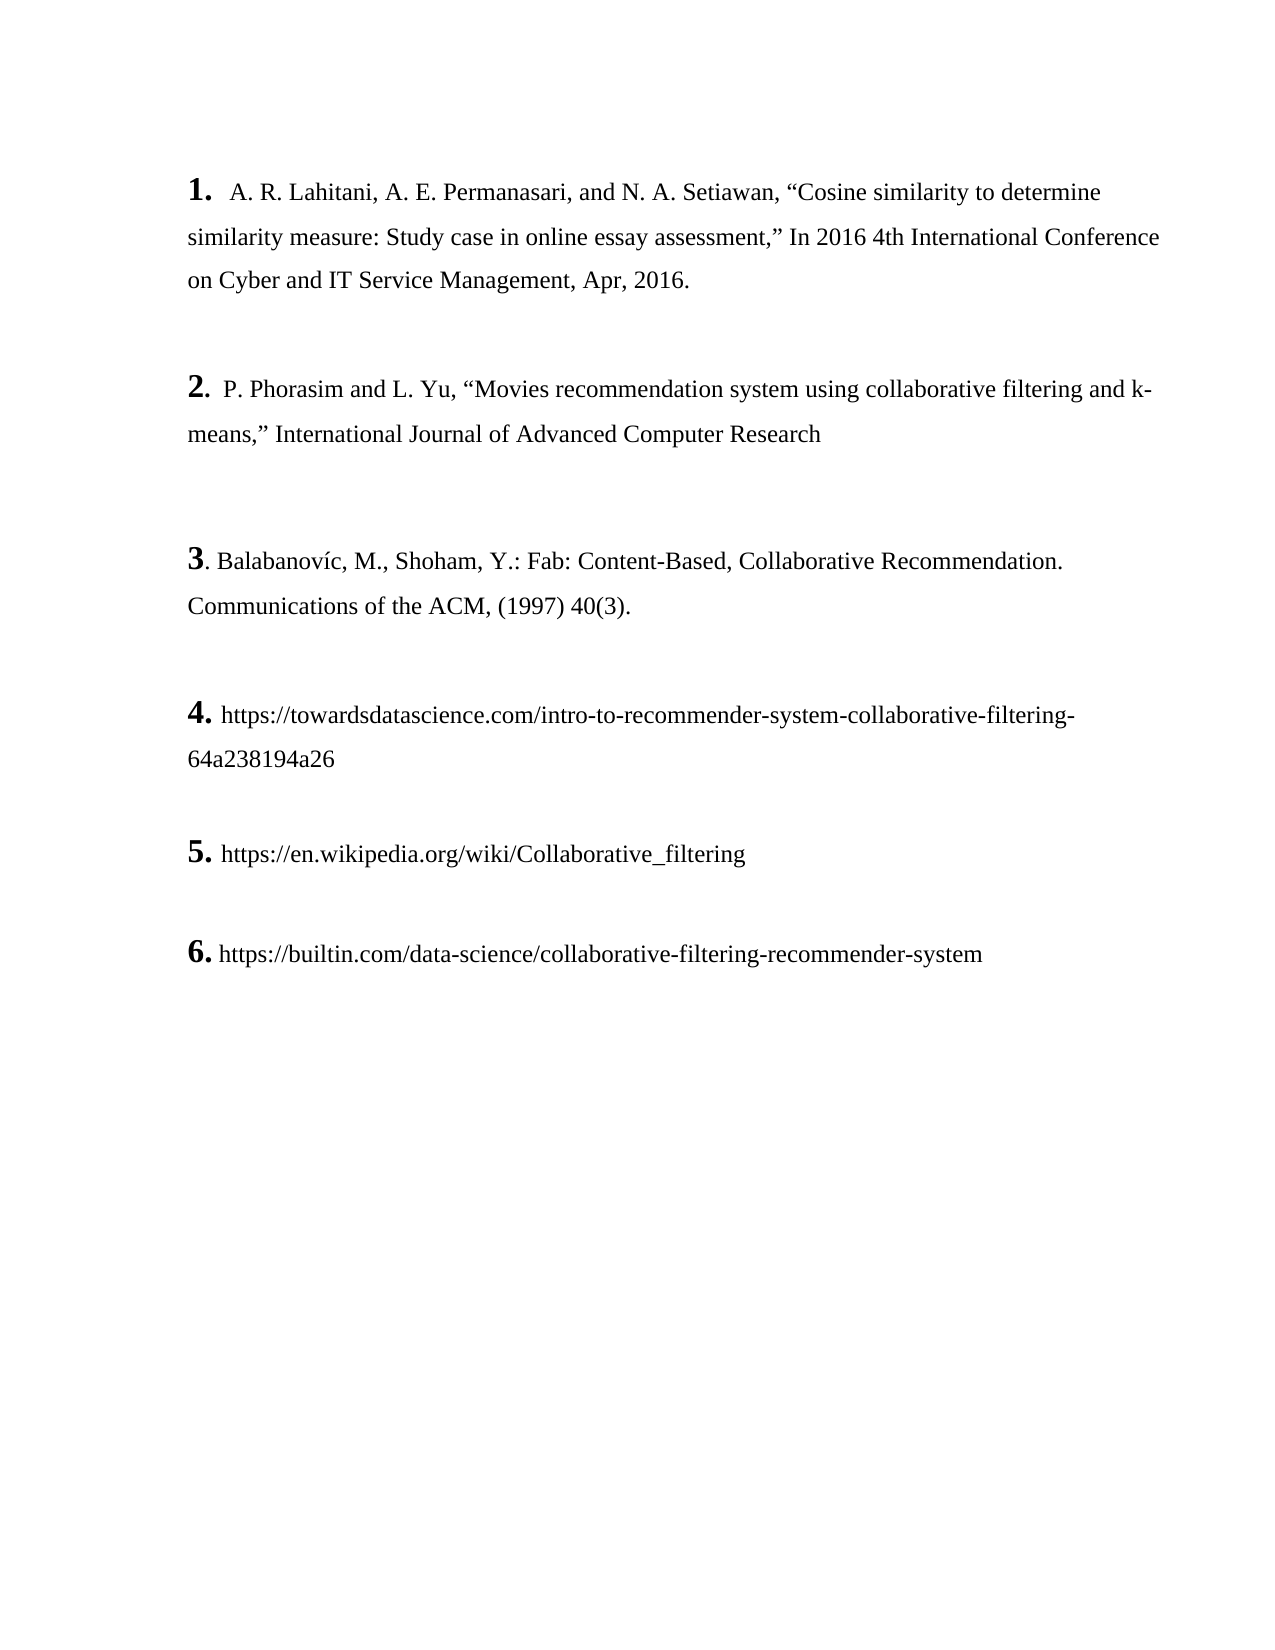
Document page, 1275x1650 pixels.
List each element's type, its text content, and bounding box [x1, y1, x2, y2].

text 6. https://builtin.com/data-science/collaborative-filtering-recommender-system [187, 931, 1162, 970]
text 5. https://en.wikipedia.org/wiki/Collaborative_filtering [187, 831, 1162, 869]
text 1. A. R. Lahitani, A. E. Permanasari, and N. A. Setiawan, “Cosine similarity to determine similarity measure: Study case in online essay assessment,” In 2016 4th International Conference on Cyber and IT Service Management, Apr, 2016. [187, 169, 1162, 294]
text 4. https://towardsdatascience.com/intro-to-recommender-system-collaborative-filtering-64a238194a26 [187, 692, 1162, 773]
text 2. P. Phorasim and L. Yu, “Movies recommendation system using collaborative filtering and k-means,” International Journal of Advanced Computer Research [187, 366, 1162, 447]
text 3. Balabanovíc, M., Shoham, Y.: Fab: Content-Based, Collaborative Recommendation. Communications of the ACM, (1997) 40(3). [187, 538, 1162, 620]
